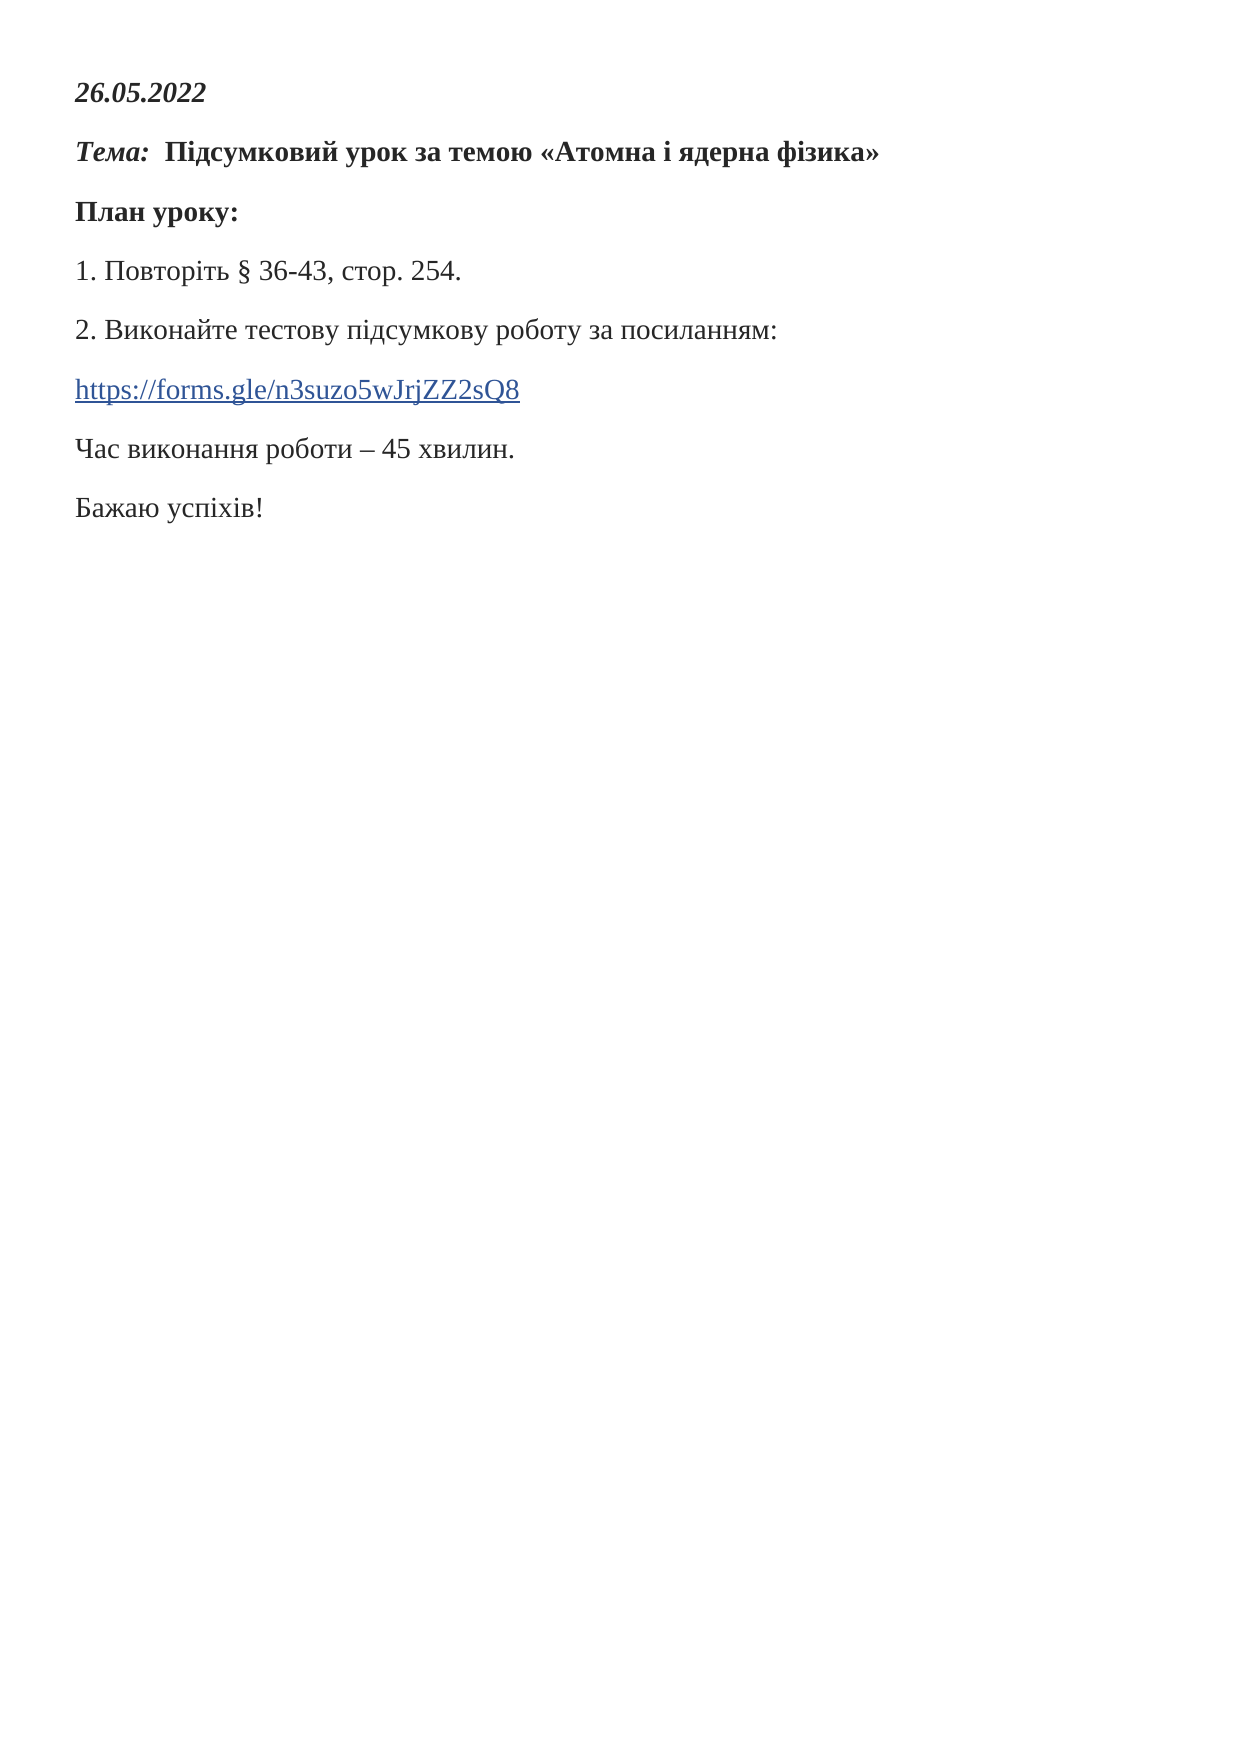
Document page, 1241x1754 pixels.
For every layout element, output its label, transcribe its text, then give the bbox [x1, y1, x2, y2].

text 26.05.2022 [75, 75, 1165, 108]
text 1. Повторіть § 36-43, стор. 254. [75, 253, 1165, 287]
text https://forms.gle/n3suzo5wJrjZZ2sQ8 [75, 372, 1165, 405]
text 2. Виконайте тестову підсумкову роботу за посиланням: [75, 312, 1165, 346]
text План уроку: [75, 194, 1165, 227]
text Тема: Підсумковий урок за темою «Атомна і ядерна фізика» [75, 134, 1165, 168]
text Час виконання роботи – 45 хвилин. [75, 431, 1165, 465]
text Бажаю успіхів! [75, 491, 1165, 524]
